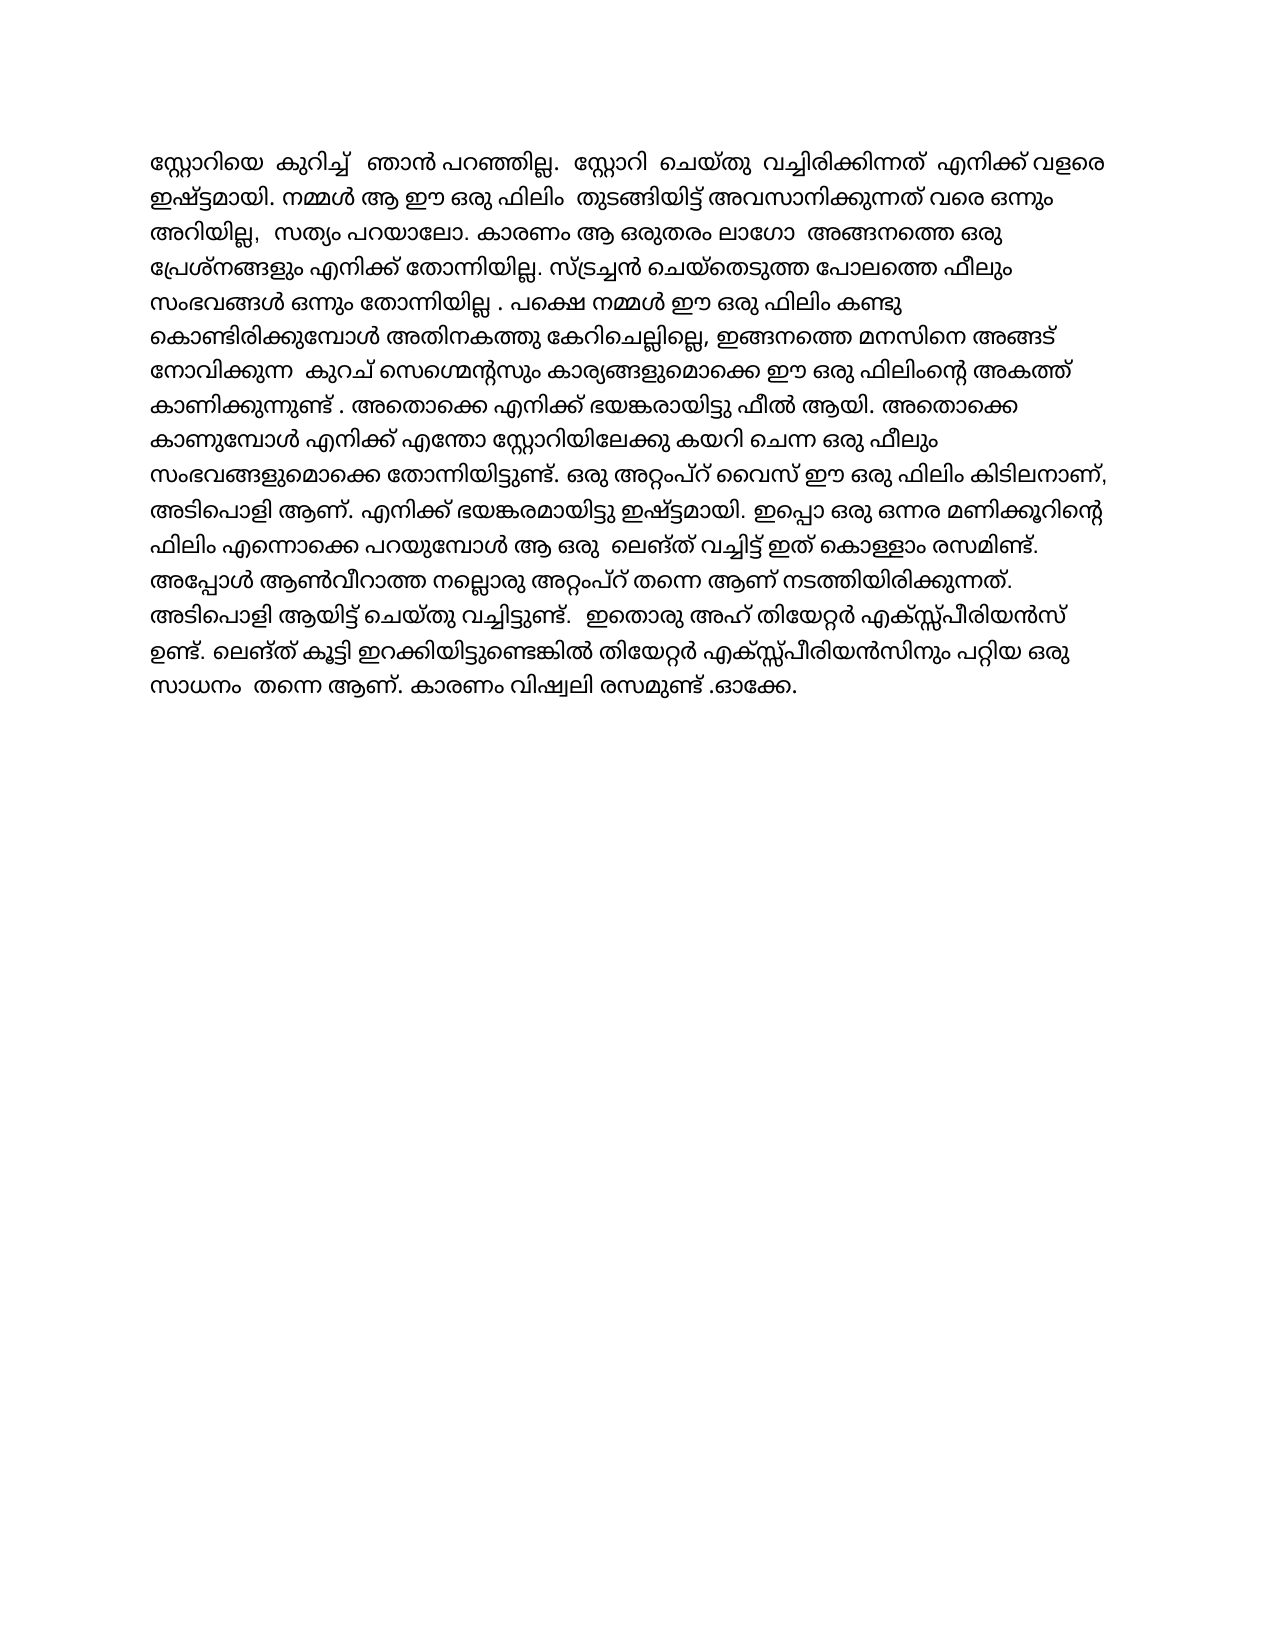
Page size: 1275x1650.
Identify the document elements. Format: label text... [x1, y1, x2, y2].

text ﻿സ്റ്റോറിയെ കുറിച്ച് ഞാൻ പറഞ്ഞില്ല. സ്റ്റോറി ചെയ്തു വച്ചിരിക്കിന്നത് എനിക്ക് വളരെ ഇഷ്ട്ടമായി. നമ്മൾ ആ ഈ ഒരു ഫിലിം തുടങ്ങിയിട്ട് അവസാനിക്കുന്നത് വരെ ഒന്നും അറിയില്ല, സത്യം പറയാലോ. കാരണം ആ ഒരുതരം ലാഗോ അങ്ങനത്തെ ഒരു പ്രേശ്നങ്ങളും എനിക്ക് തോന്നിയില്ല. സ്ട്രച്ചൻ ചെയ്തെടുത്ത പോലത്തെ ഫീലും സംഭവങ്ങൾ ഒന്നും തോന്നിയില്ല . പക്ഷെ നമ്മൾ ഈ ഒരു ഫിലിം കണ്ടു കൊണ്ടിരിക്കുമ്പോൾ അതിനകത്തു കേറിചെല്ലില്ലെ, ഇങ്ങനത്തെ മനസിനെ അങ്ങട് നോവിക്കുന്ന കുറച് സെഗ്മെന്റസും കാര്യങ്ങളുമൊക്കെ ഈ ഒരു ഫിലിംന്റെ അകത്ത് കാണിക്കുന്നുണ്ട് . അതൊക്കെ എനിക്ക് ഭയങ്കരായിട്ടു ഫീൽ ആയി. അതൊക്കെ കാണുമ്പോൾ എനിക്ക് എന്തോ സ്റ്റോറിയിലേക്കു കയറി ചെന്ന ഒരു ഫീലും സംഭവങ്ങളുമൊക്കെ തോന്നിയിട്ടുണ്ട്. ഒരു അറ്റംപ്റ് വൈസ് ഈ ഒരു ഫിലിം കിടിലനാണ്, അടിപൊളി ആണ്. എനിക്ക് ഭയങ്കരമായിട്ടു ഇഷ്ട്ടമായി. ഇപ്പൊ ഒരു ഒന്നര മണിക്കൂറിന്റെ ഫിലിം എന്നൊക്കെ പറയുമ്പോൾ ആ ഒരു ലെങ്ത് വച്ചിട്ട് ഇത് കൊള്ളാം രസമിണ്ട്. അപ്പോൾ ആൺവീറാത്ത നല്ലൊരു അറ്റംപ്റ് തന്നെ ആണ് നടത്തിയിരിക്കുന്നത്. അടിപൊളി ആയിട്ട് ചെയ്തു വച്ചിട്ടുണ്ട്. ഇതൊരു അഹ് തിയേറ്റർ എക്സ്സ്‌പീരിയൻസ് ഉണ്ട്. ലെങ്ത് കൂട്ടി ഇറക്കിയിട്ടുണ്ടെങ്കിൽ തിയേറ്റർ എക്സ്സ്‌പീരിയൻസിനും പറ്റിയ ഒരു സാധനം തന്നെ ആണ്. കാരണം വിഷ്വലി രസമുണ്ട് .ഓക്കേ. [150, 150, 1125, 703]
